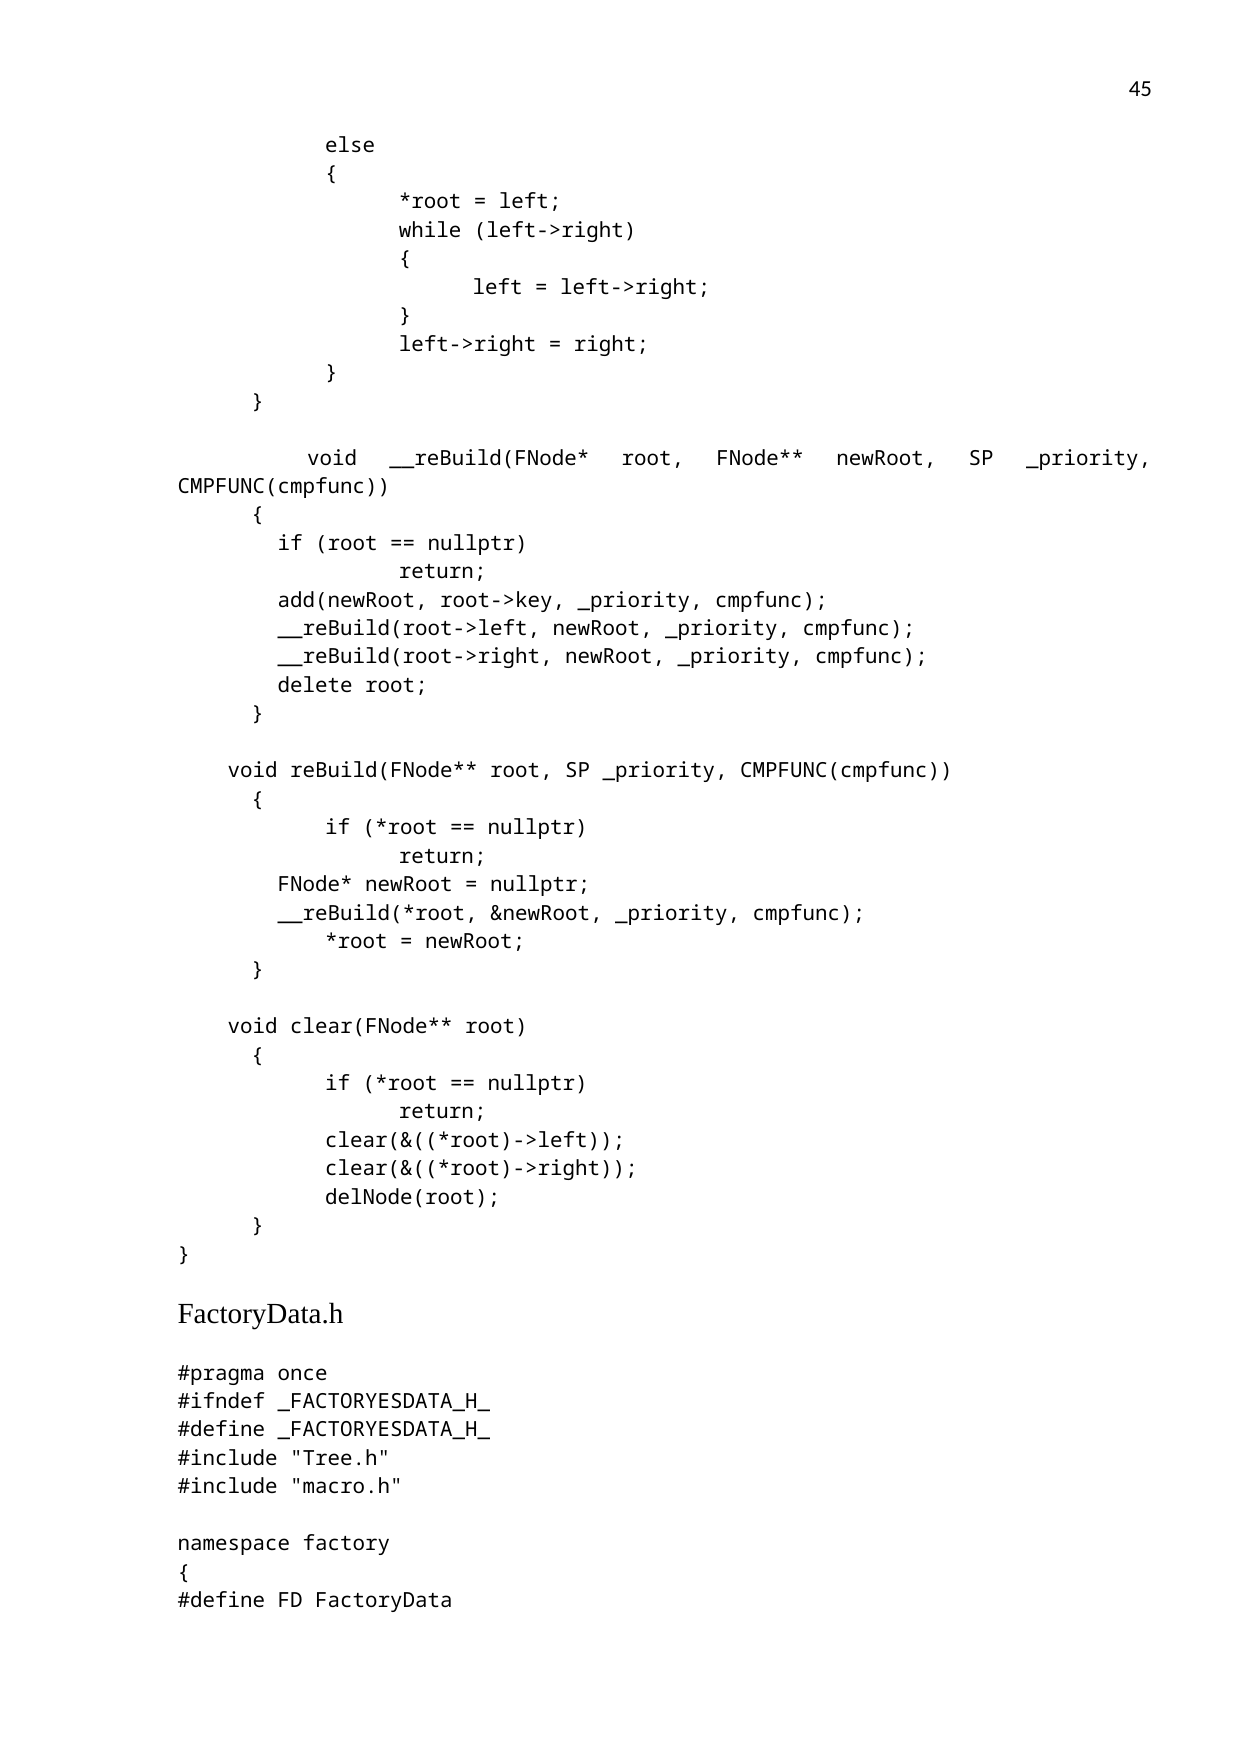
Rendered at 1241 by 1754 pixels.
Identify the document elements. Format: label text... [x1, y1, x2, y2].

text void clear(FNode** root) [177, 1011, 1152, 1040]
text } [177, 386, 1152, 414]
text *root = left; [177, 187, 1152, 215]
text } [177, 698, 1152, 727]
text __reBuild(root->left, newRoot, _priority, cmpfunc); [177, 613, 1152, 642]
text if (*root == nullptr) [177, 1068, 1152, 1097]
text delete root; [177, 670, 1152, 698]
text FNode* newRoot = nullptr; [177, 869, 1152, 898]
text void reBuild(FNode** root, SP _priority, CMPFUNC(cmpfunc)) [177, 755, 1152, 784]
text #include "macro.h" [177, 1471, 1152, 1500]
text add(newRoot, root->key, _priority, cmpfunc); [177, 585, 1152, 613]
text while (left->right) [177, 215, 1152, 243]
text return; [177, 556, 1152, 585]
text left = left->right; [177, 272, 1152, 300]
text if (root == nullptr) [177, 528, 1152, 556]
text } [177, 1239, 1152, 1267]
text FactoryData.h [177, 1296, 1152, 1329]
text } [177, 1210, 1152, 1239]
text { [177, 784, 1152, 812]
text return; [177, 1097, 1152, 1125]
text delNode(root); [177, 1182, 1152, 1210]
text #ifndef _FACTORYESDATA_H_ [177, 1386, 1152, 1414]
text __reBuild(root->right, newRoot, _priority, cmpfunc); [177, 642, 1152, 670]
text namespace factory [177, 1528, 1152, 1557]
text #define FD FactoryData [177, 1585, 1152, 1614]
text else [177, 130, 1152, 158]
text clear(&((*root)->right)); [177, 1153, 1152, 1182]
text { [177, 158, 1152, 187]
text { [177, 243, 1152, 272]
text #include "Tree.h" [177, 1443, 1152, 1471]
text #define _FACTORYESDATA_H_ [177, 1414, 1152, 1443]
text { [177, 1040, 1152, 1068]
text #pragma once [177, 1358, 1152, 1386]
text { [177, 1557, 1152, 1585]
text clear(&((*root)->left)); [177, 1125, 1152, 1153]
text { [177, 499, 1152, 528]
text void __reBuild(FNode* root, FNode** newRoot, SP _priority, CMPFUNC(cmpfunc)) [177, 443, 1152, 499]
text return; [177, 841, 1152, 869]
text } [177, 357, 1152, 386]
text *root = newRoot; [177, 926, 1152, 954]
text left->right = right; [177, 329, 1152, 357]
text if (*root == nullptr) [177, 812, 1152, 841]
text } [177, 300, 1152, 329]
text __reBuild(*root, &newRoot, _priority, cmpfunc); [177, 898, 1152, 926]
text } [177, 954, 1152, 983]
